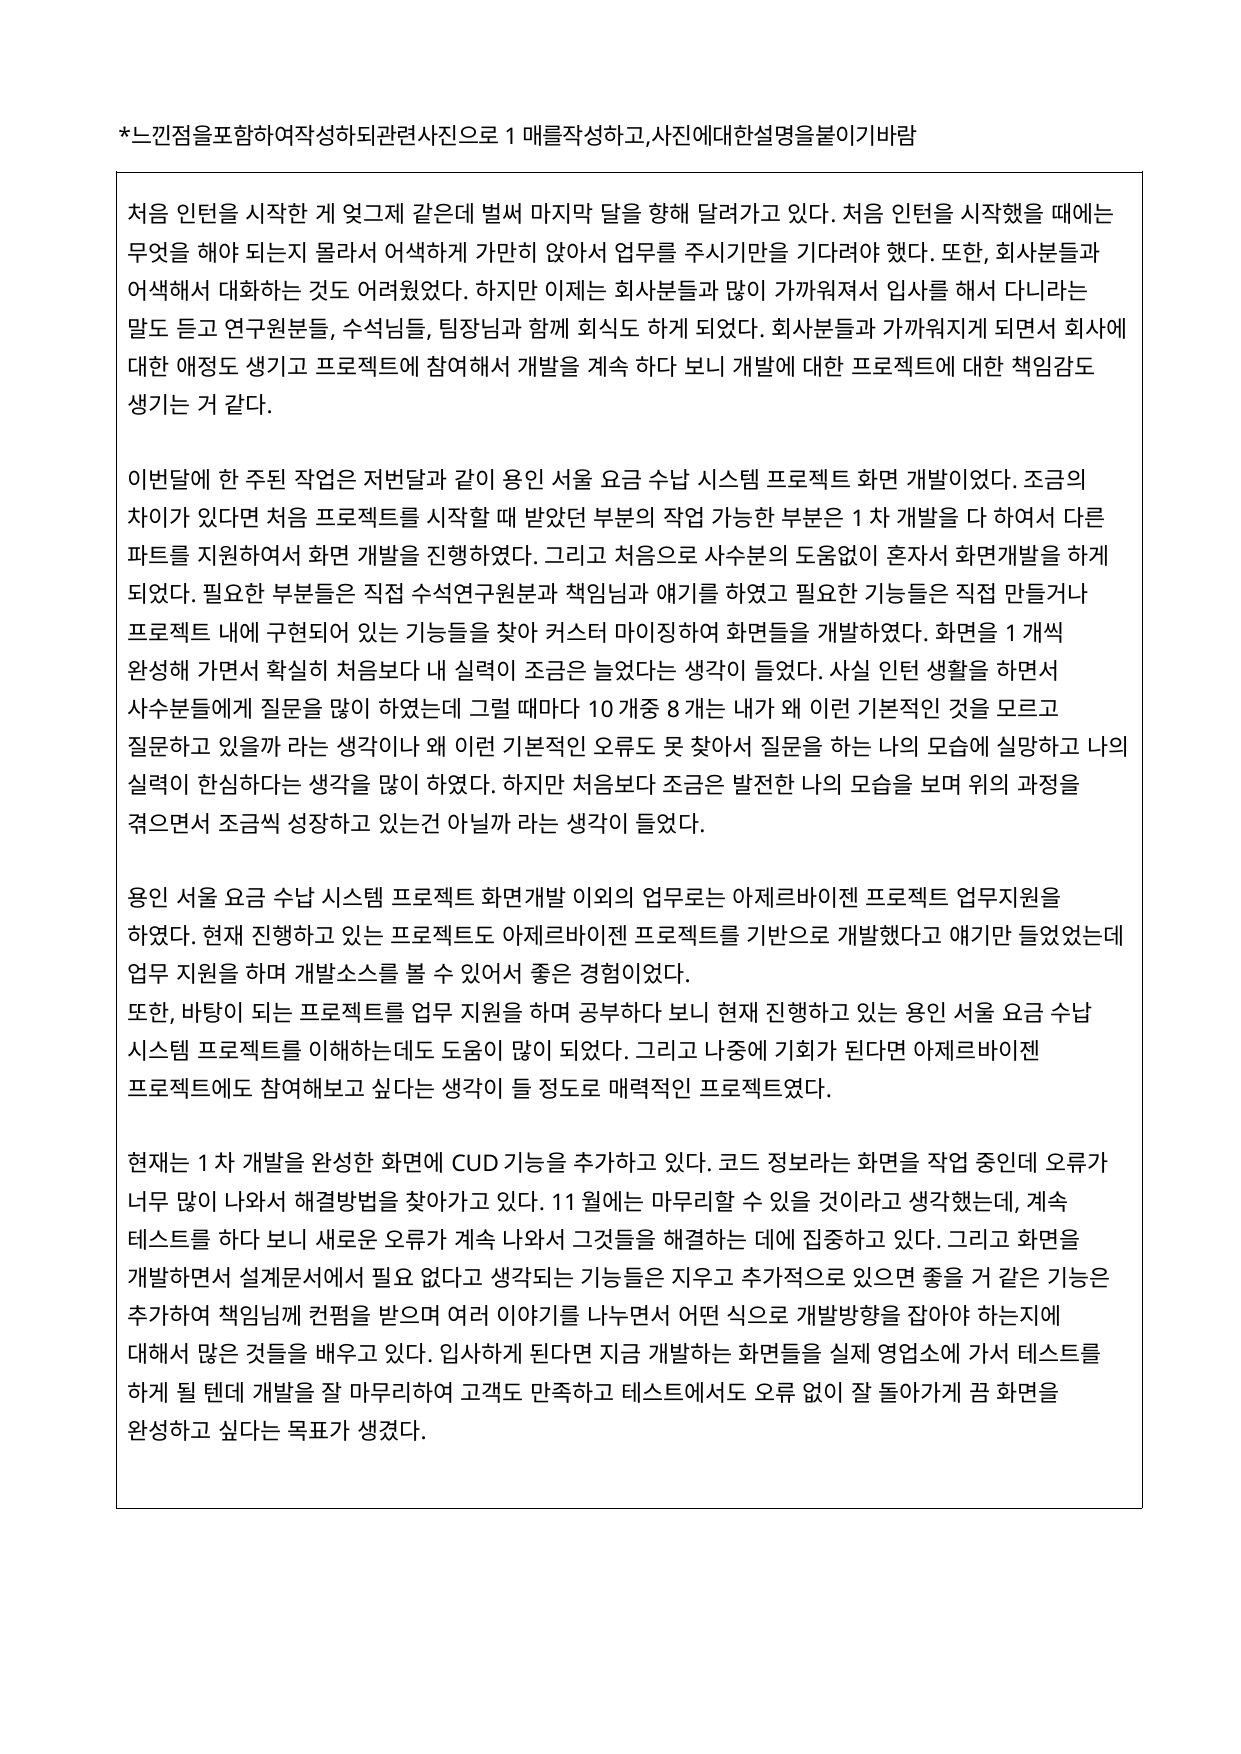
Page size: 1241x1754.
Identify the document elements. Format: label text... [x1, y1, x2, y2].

text *느낀점을포함하여작성하되관련사진으로1매를작성하고,사진에대한설명을붙이기바람 [118, 118, 1122, 151]
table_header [117, 173, 1142, 1507]
